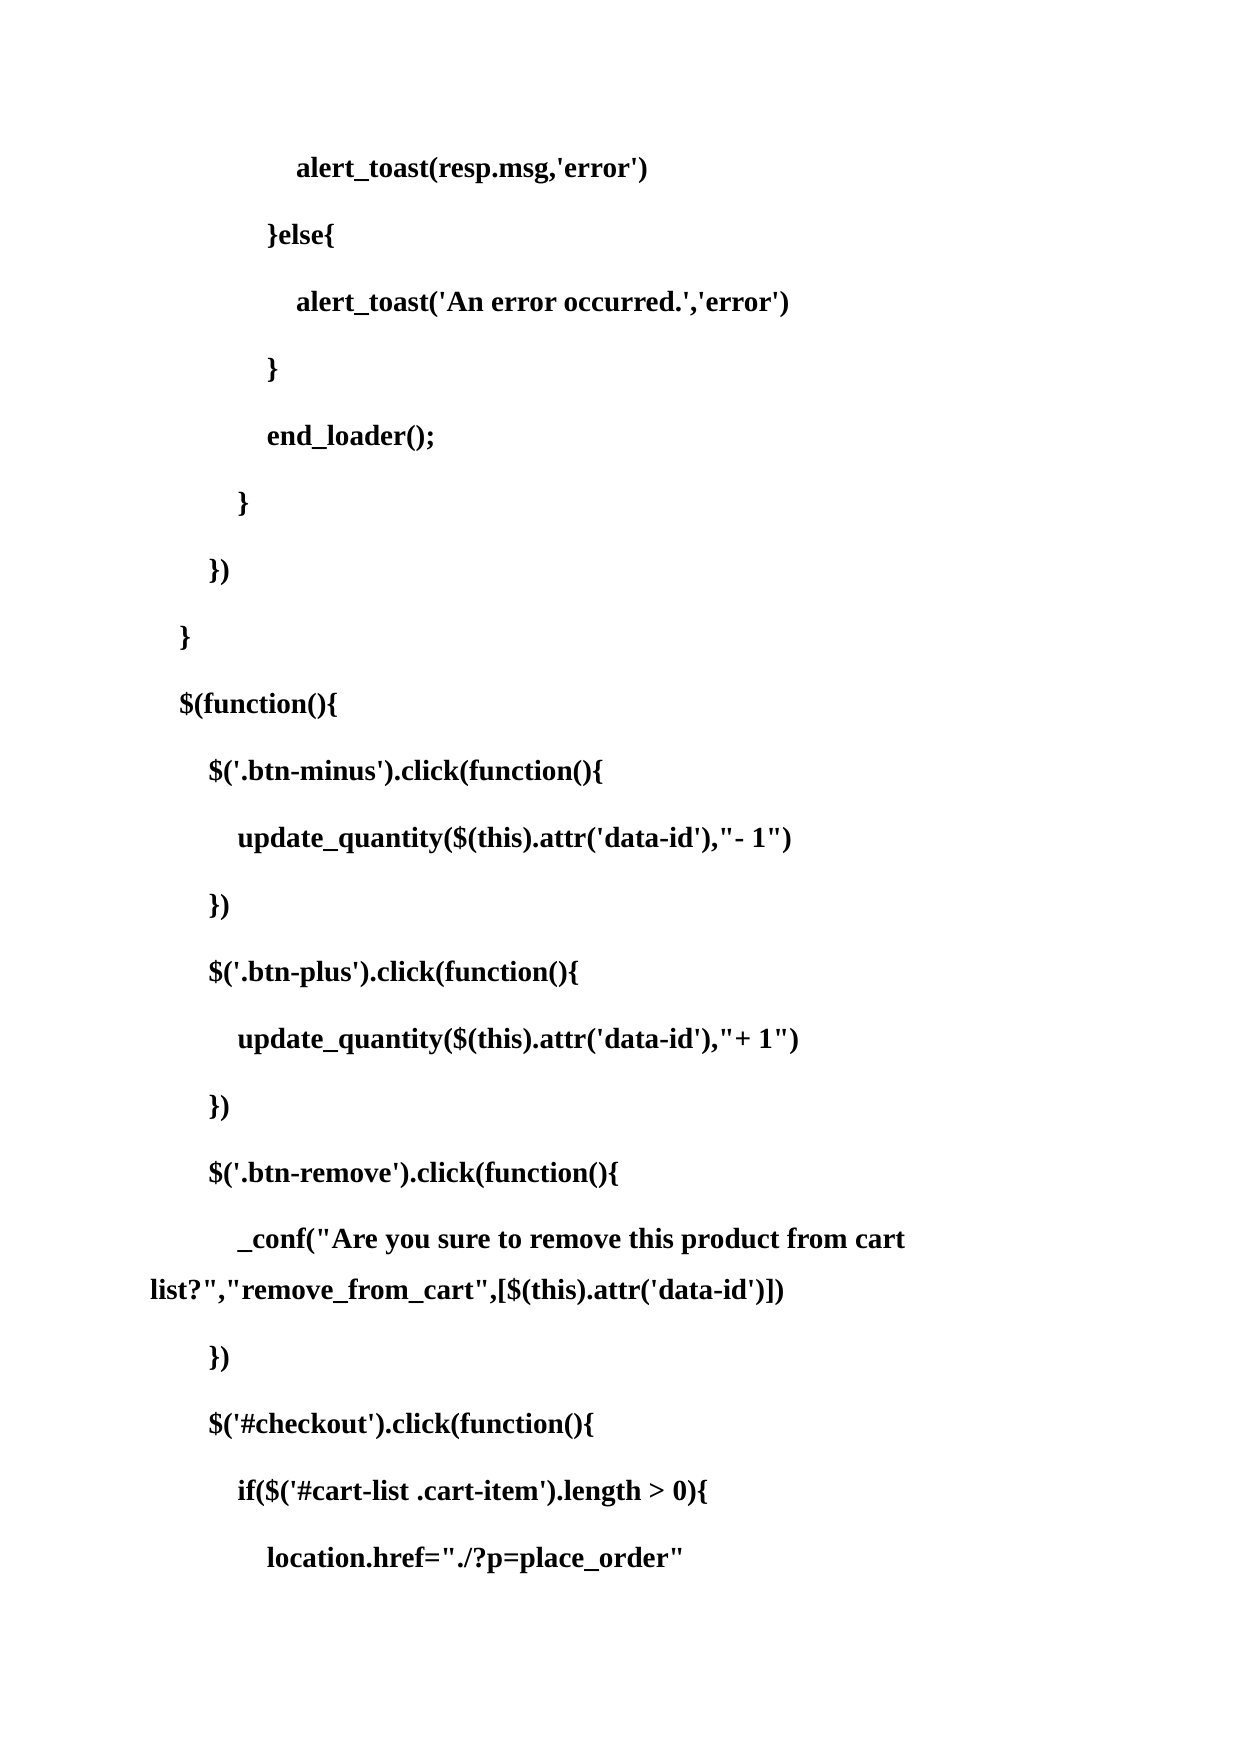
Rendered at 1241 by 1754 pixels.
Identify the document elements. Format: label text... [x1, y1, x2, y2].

text $(function(){ [150, 686, 1090, 719]
text update_quantity($(this).attr('data-id'),"- 1") [150, 820, 1090, 853]
text alert_toast(resp.msg,'error') [150, 150, 1090, 183]
text }) [150, 1088, 1090, 1121]
text end_loader(); [150, 418, 1090, 451]
text update_quantity($(this).attr('data-id'),"+ 1") [150, 1021, 1090, 1054]
text }else{ [150, 217, 1090, 251]
text _conf("Are you sure to remove this product from cart list?","remove_from_cart",[$(this).attr('data-id')]) [150, 1222, 1090, 1306]
text } [150, 619, 1090, 652]
text $('#checkout').click(function(){ [150, 1406, 1090, 1439]
text alert_toast('An error occurred.','error') [150, 284, 1090, 317]
text } [150, 351, 1090, 384]
text }) [150, 887, 1090, 920]
text location.href="./?p=place_order" [150, 1540, 1090, 1573]
text if($('#cart-list .cart-item').length > 0){ [150, 1473, 1090, 1506]
text $('.btn-plus').click(function(){ [150, 954, 1090, 987]
text $('.btn-minus').click(function(){ [150, 753, 1090, 786]
text } [150, 485, 1090, 518]
text $('.btn-remove').click(function(){ [150, 1155, 1090, 1188]
text }) [150, 552, 1090, 585]
text }) [150, 1339, 1090, 1372]
